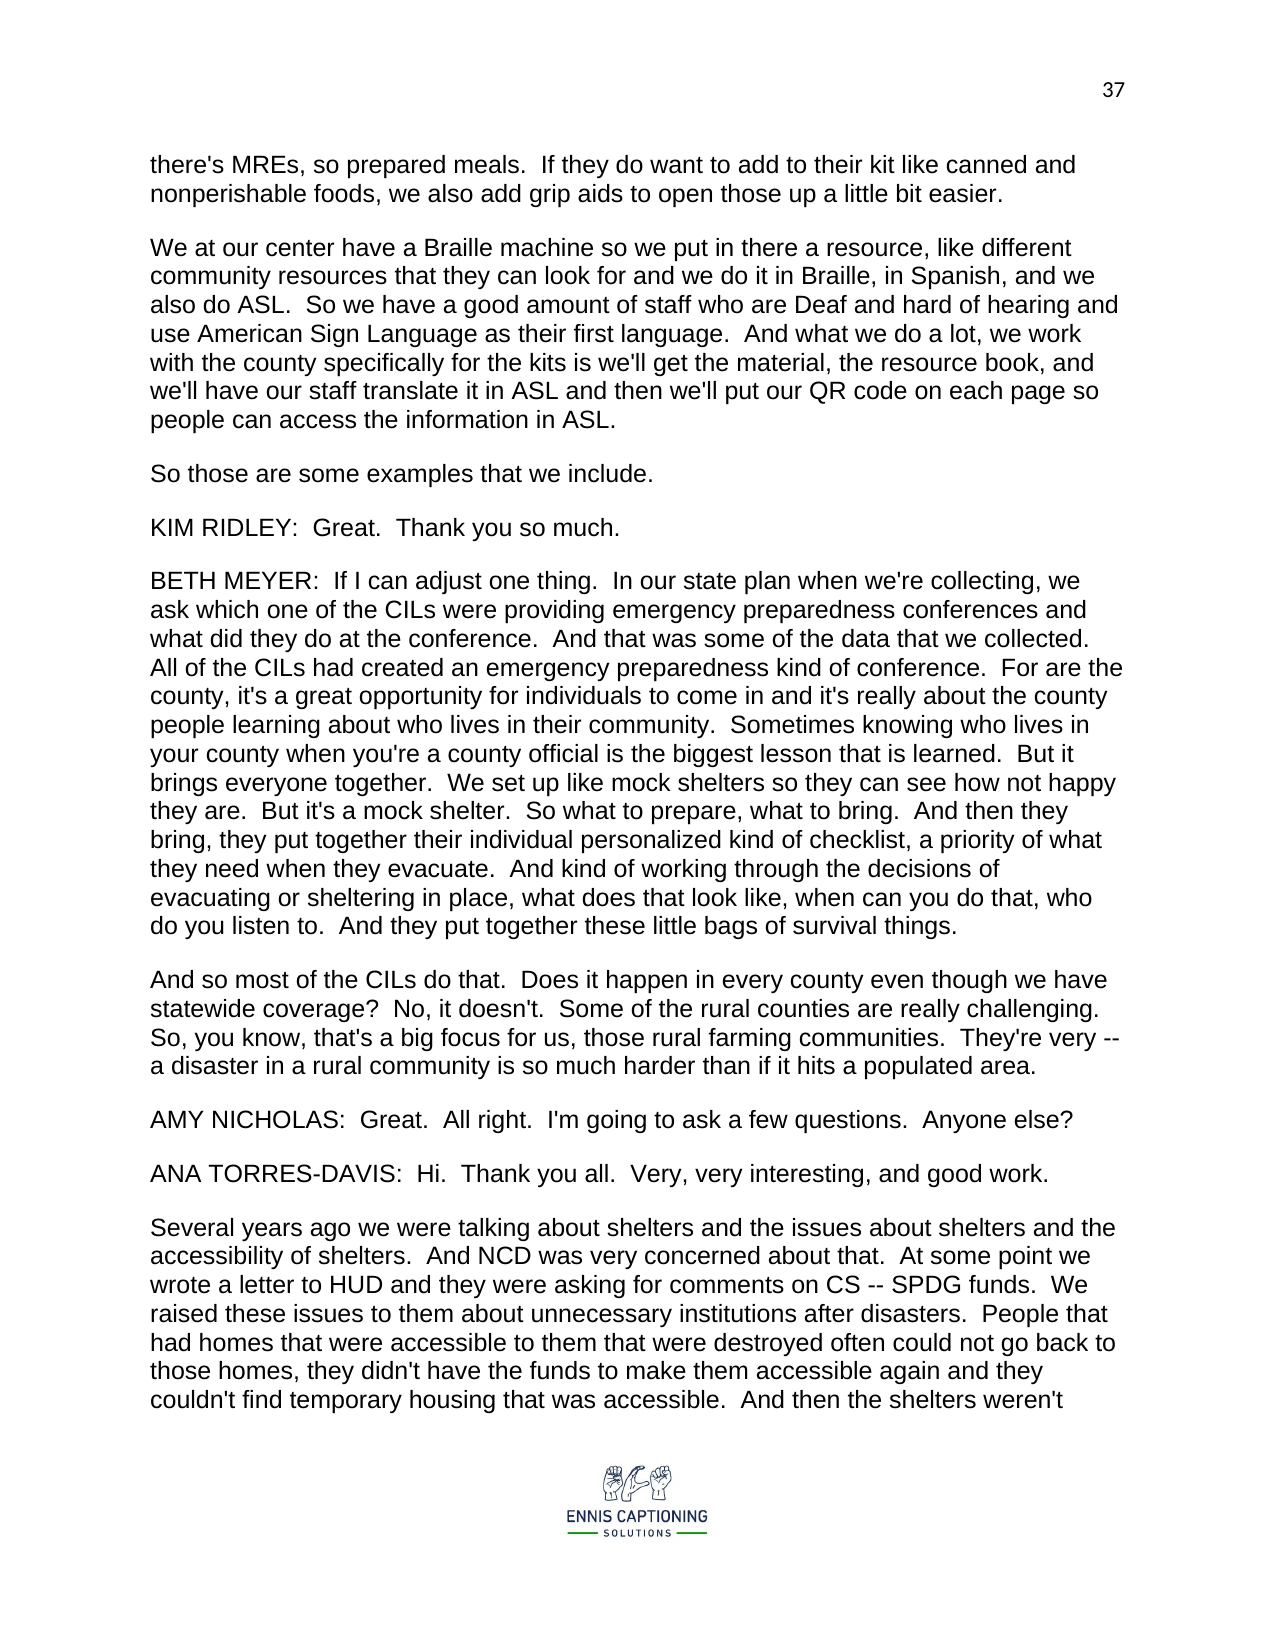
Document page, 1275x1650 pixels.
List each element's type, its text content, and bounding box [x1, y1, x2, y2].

picture [477, 1414, 798, 1575]
text ANA TORRES-DAVIS: Hi. Thank you all. Very, very interesting, and good work. [150, 1159, 1125, 1187]
text And so most of the CILs do that. Does it happen in every county even though we have statewide coverage? No, it doesn't. Some of the rural counties are really challenging. So, you know, that's a big focus for us, those rural farming communities. They're very -- a disaster in a rural community is so much harder than if it hits a populated area. [150, 965, 1125, 1080]
text BETH MEYER: If I can adjust one thing. In our state plan when we're collecting, we ask which one of the CILs were providing emergency preparedness conferences and what did they do at the conference. And that was some of the data that we collected. All of the CILs had created an emergency preparedness kind of conference. For are the county, it's a great opportunity for individuals to come in and it's really about the county people learning about who lives in their community. Sometimes knowing who lives in your county when you're a county official is the biggest lesson that is learned. But it brings everyone together. We set up like mock shelters so they can see how not happy they are. But it's a mock shelter. So what to prepare, what to bring. And then they bring, they put together their individual personalized kind of checklist, a priority of what they need when they evacuate. And kind of working through the decisions of evacuating or sheltering in place, what does that look like, when can you do that, who do you listen to. And they put together these little bags of survival things. [150, 566, 1125, 940]
text KIM RIDLEY: Great. Thank you so much. [150, 512, 1125, 541]
text So those are some examples that we include. [150, 459, 1125, 487]
text We at our center have a Braille machine so we put in there a resource, like different community resources that they can look for and we do it in Braille, in Spanish, and we also do ASL. So we have a good amount of staff who are Deaf and hard of hearing and use American Sign Language as their first language. And what we do a lot, we work with the county specifically for the kits is we'll get the material, the resource book, and we'll have our staff translate it in ASL and then we'll put our QR code on each page so people can access the information in ASL. [150, 232, 1125, 434]
text AMY NICHOLAS: Great. All right. I'm going to ask a few questions. Anyone else? [150, 1105, 1125, 1134]
